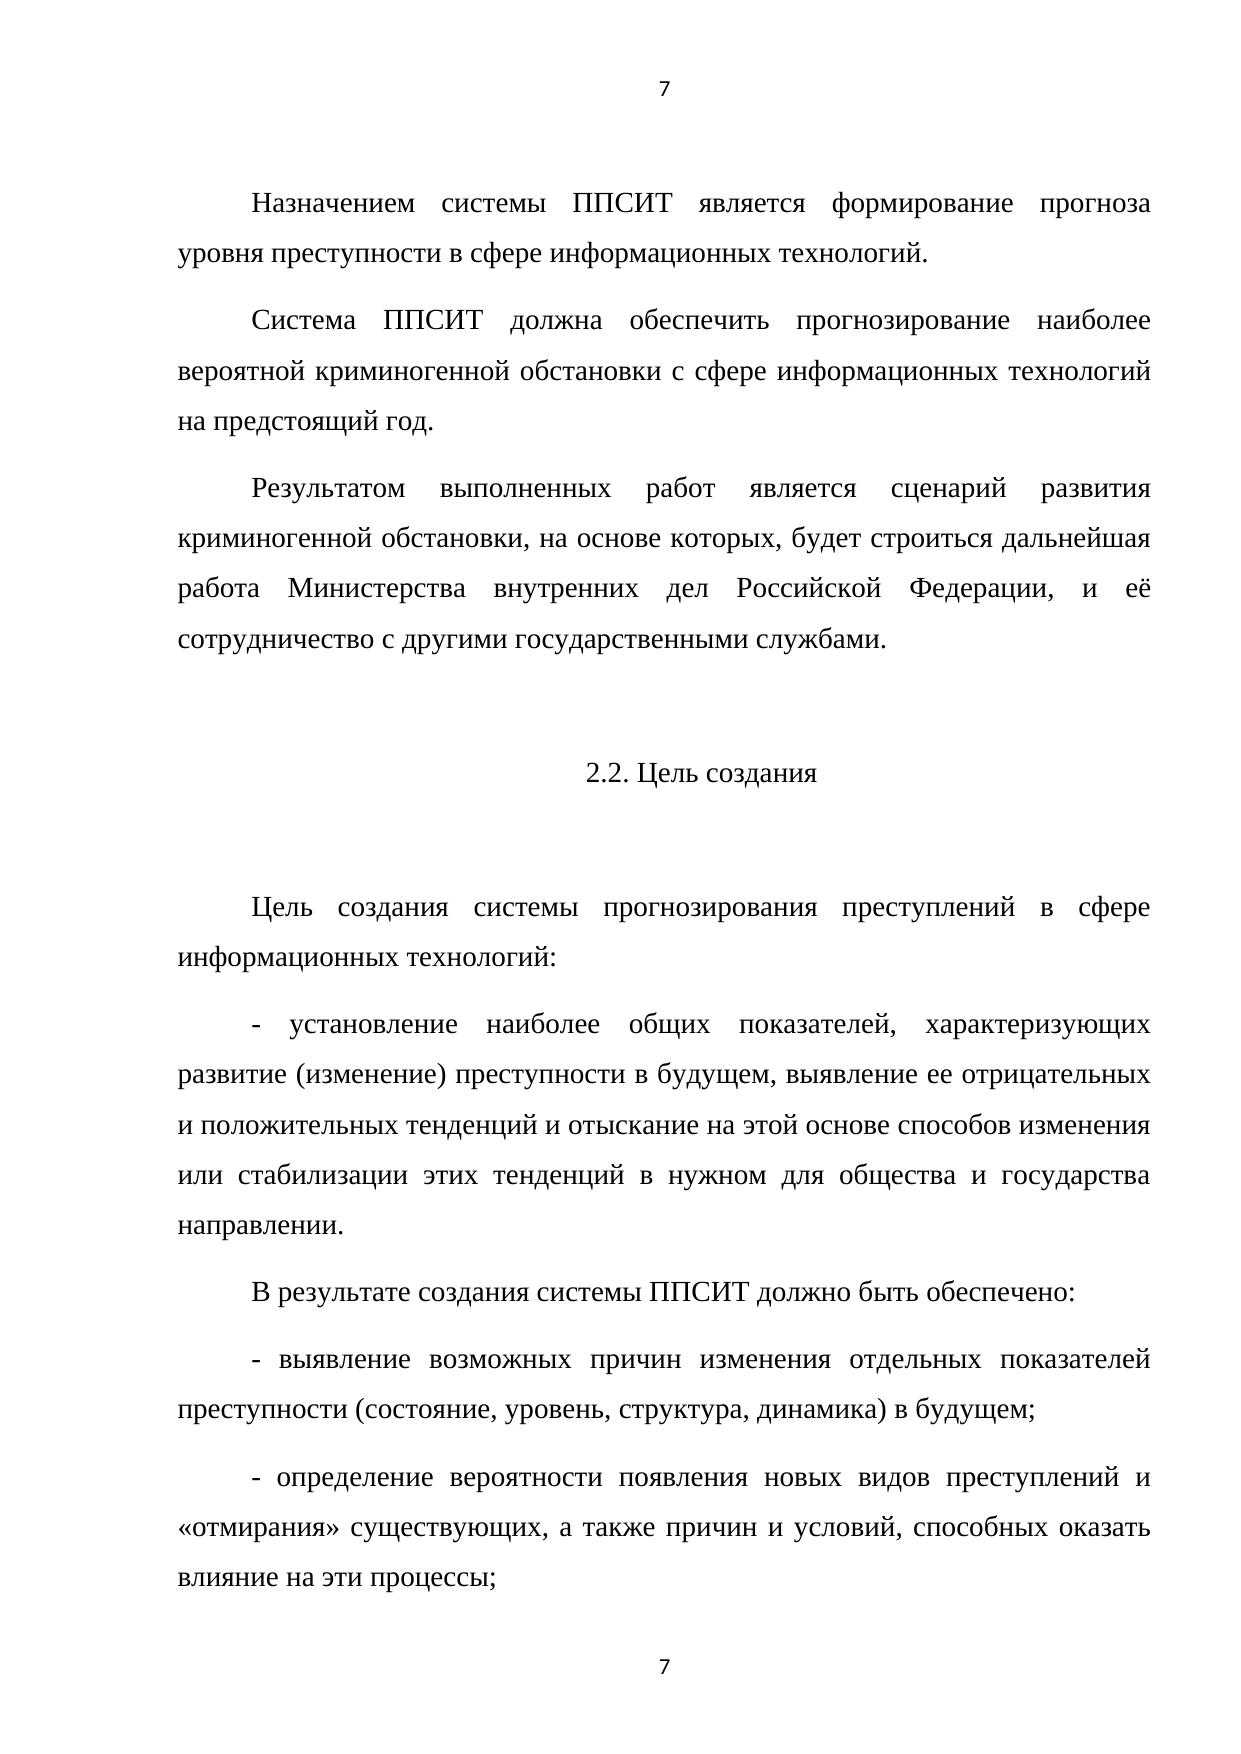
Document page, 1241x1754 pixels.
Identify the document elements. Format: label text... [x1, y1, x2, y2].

text Результатом выполненных работ является сценарий развития криминогенной обстановки, на основе которых, будет строиться дальнейшая работа Министерства внутренних дел Российской Федерации, и её сотрудничество с другими государственными службами. [177, 470, 1152, 654]
text Цель создания системы прогнозирования преступлений в сфере информационных технологий: [177, 889, 1152, 973]
text В результате создания системы ППСИТ должно быть обеспечено: [177, 1274, 1152, 1308]
text - выявление возможных причин изменения отдельных показателей преступности (состояние, уровень, структура, динамика) в будущем; [177, 1341, 1152, 1425]
text - установление наиболее общих показателей, характеризующих развитие (изменение) преступности в будущем, выявление ее отрицательных и положительных тенденций и отыскание на этой основе способов изменения или стабилизации этих тенденций в нужном для общества и государства направлении. [177, 1006, 1152, 1241]
text Система ППСИТ должна обеспечить прогнозирование наиболее вероятной криминогенной обстановки с сфере информационных технологий на предстоящий год. [177, 302, 1152, 437]
text Назначением системы ППСИТ является формирование прогноза уровня преступности в сфере информационных технологий. [177, 185, 1152, 269]
text 2.2. Цель создания [177, 755, 1152, 788]
text - определение вероятности появления новых видов преступлений и «отмирания» существующих, а также причин и условий, способных оказать влияние на эти процессы; [177, 1459, 1152, 1593]
